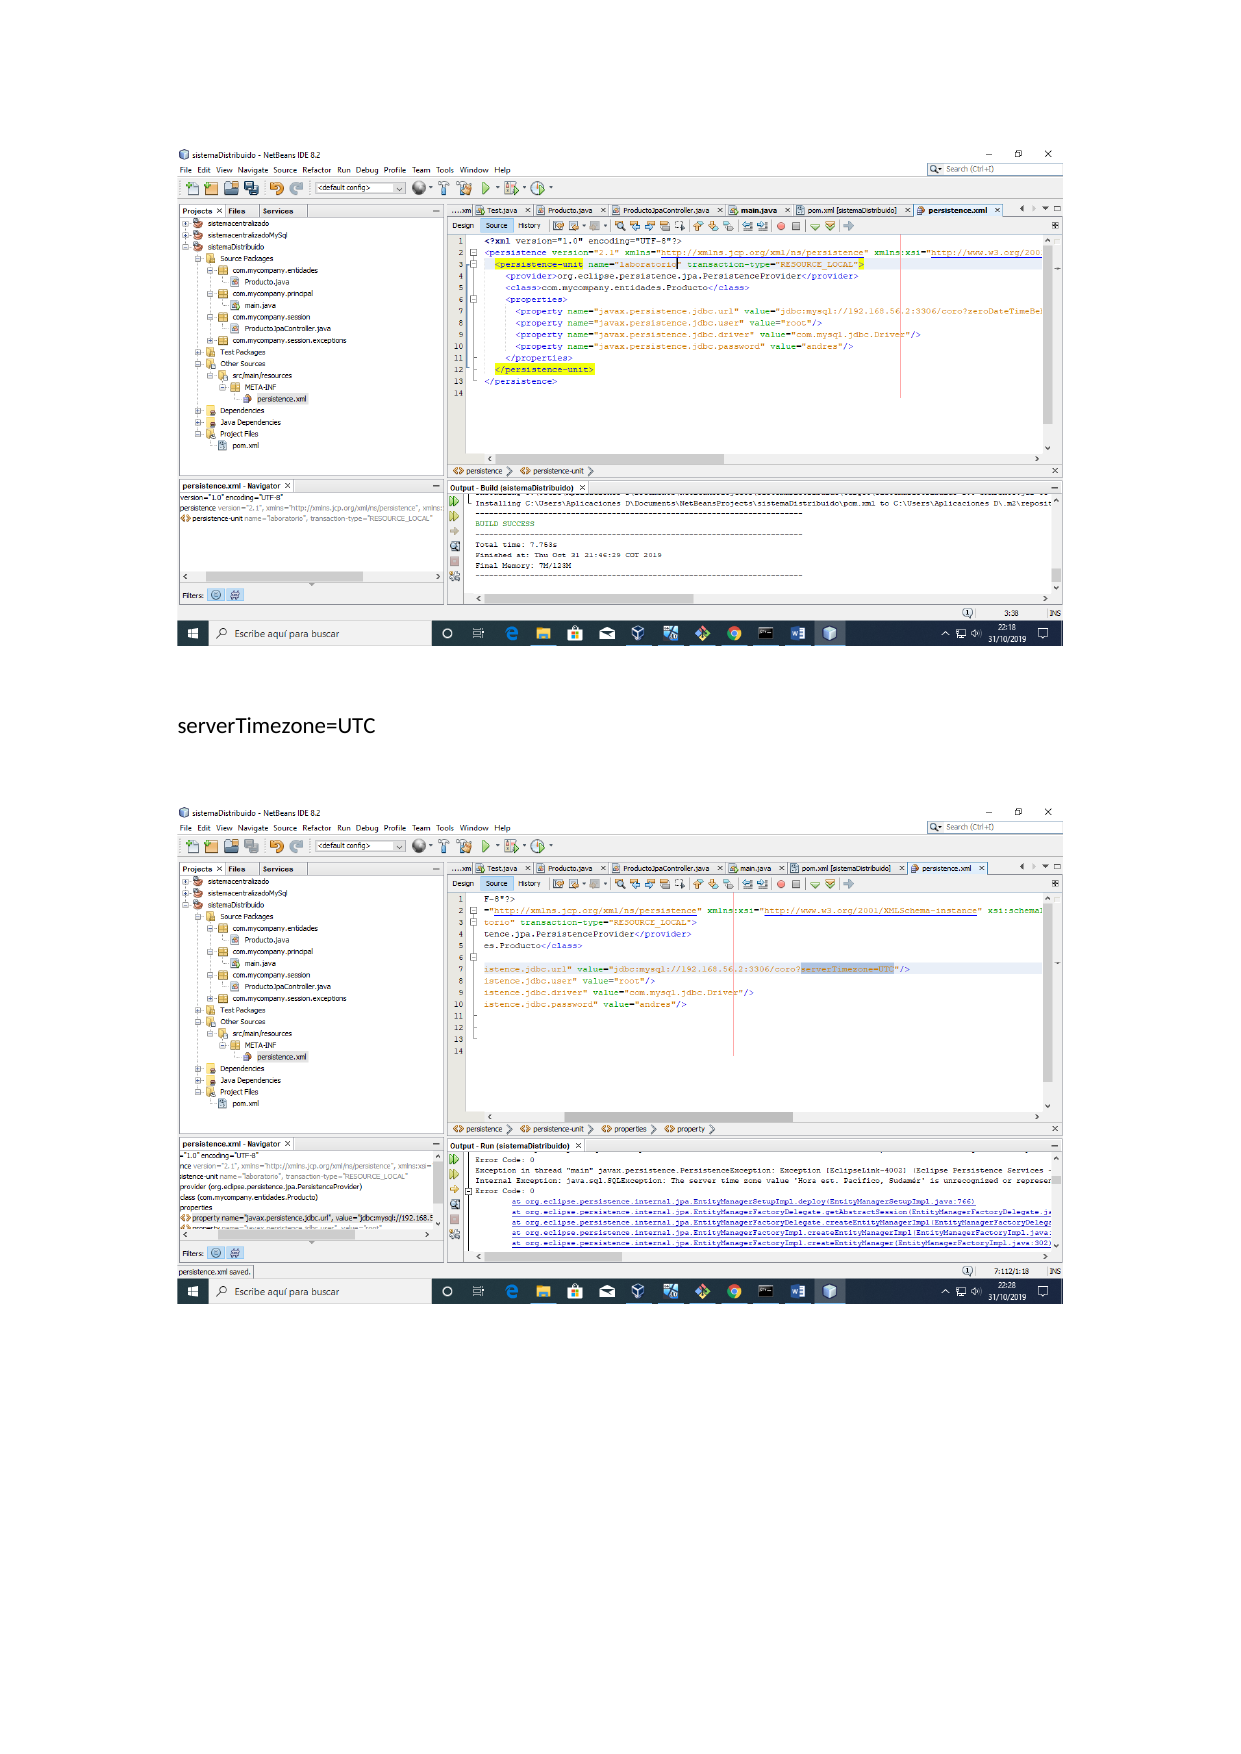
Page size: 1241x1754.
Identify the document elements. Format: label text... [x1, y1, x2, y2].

text serverTimezone=UTC [177, 711, 1063, 739]
picture [177, 147, 1063, 646]
picture [177, 805, 1063, 1304]
